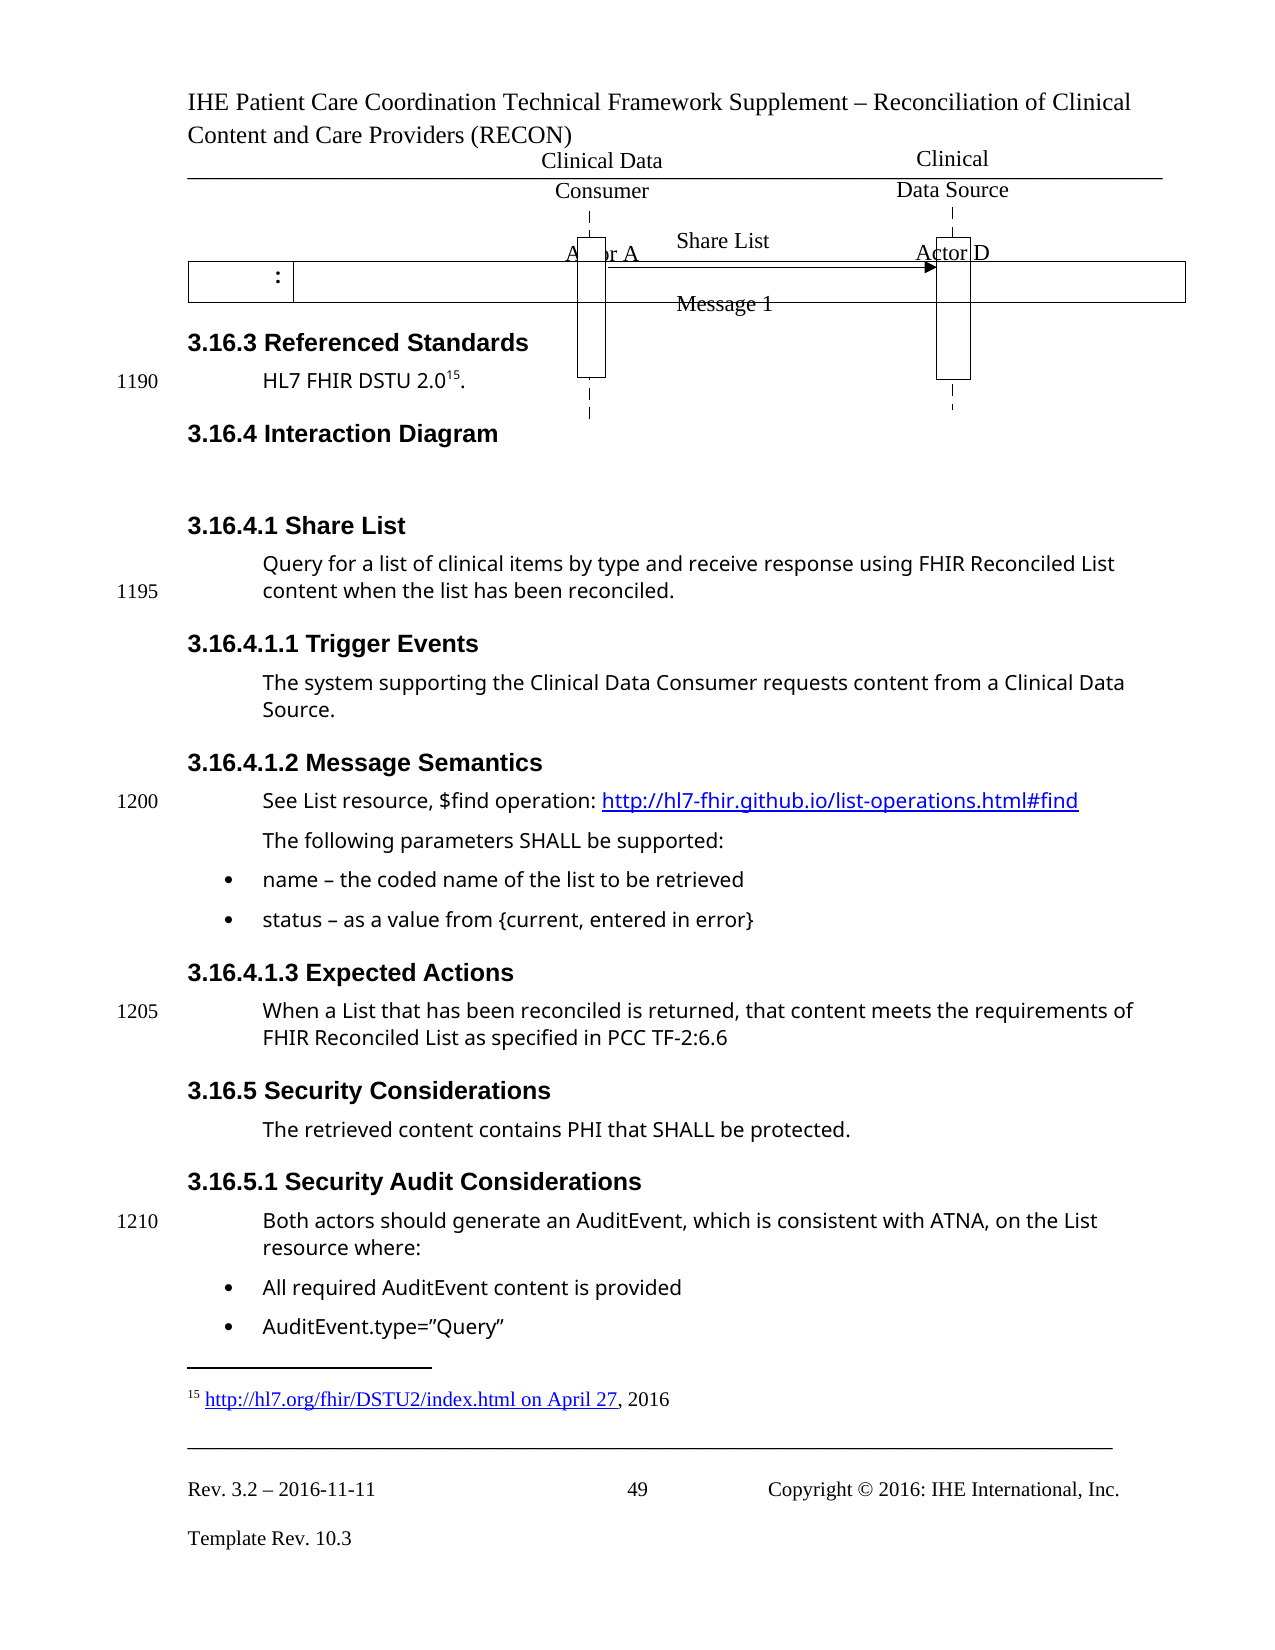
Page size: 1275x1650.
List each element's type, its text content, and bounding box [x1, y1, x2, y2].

list AuditEvent.type=”Query” [225, 1313, 1162, 1340]
text See List resource, $find operation: http://hl7-fhir.github.io/list-operations.html#find [262, 787, 1162, 814]
text The following parameters SHALL be supported: [262, 826, 1162, 853]
subtitle 3.16.4.1 Share List [187, 511, 1162, 539]
subtitle 3.16.4 Interaction Diagram [187, 419, 1162, 448]
subtitle 3.16.5.1 Security Audit Considerations [187, 1167, 1162, 1196]
subtitle 3.16.5 Security Considerations [187, 1076, 1162, 1105]
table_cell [294, 262, 1185, 302]
text HL7 FHIR DSTU 2.0. [262, 367, 1162, 394]
text The retrieved content contains PHI that SHALL be protected. [262, 1115, 1162, 1142]
text When a List that has been reconciled is returned, that content meets the requirements of FHIR Reconciled List as specified in PCC TF-2:6.6 [262, 997, 1162, 1051]
list status – as a value from {current, entered in error} [225, 906, 1162, 933]
subtitle 3.16.4.1.3 Expected Actions [187, 958, 1162, 986]
text Both actors should generate an AuditEvent, which is consistent with ATNA, on the List resource where: [262, 1207, 1162, 1261]
subtitle 3.16.4.1.1 Trigger Events [187, 629, 1162, 658]
subtitle 3.16.4.1.2 Message Semantics [187, 747, 1162, 776]
subtitle 3.16.3 Referenced Standards [187, 328, 1162, 357]
text The system supporting the Clinical Data Consumer requests content from a Clinical Data Source. [262, 668, 1162, 722]
list All required AuditEvent content is provided [225, 1273, 1162, 1300]
table_cell Role: [189, 262, 293, 302]
list name – the coded name of the list to be retrieved [225, 866, 1162, 893]
text Query for a list of clinical items by type and receive response using FHIR Reconciled List content when the list has been reconciled. [262, 550, 1162, 604]
